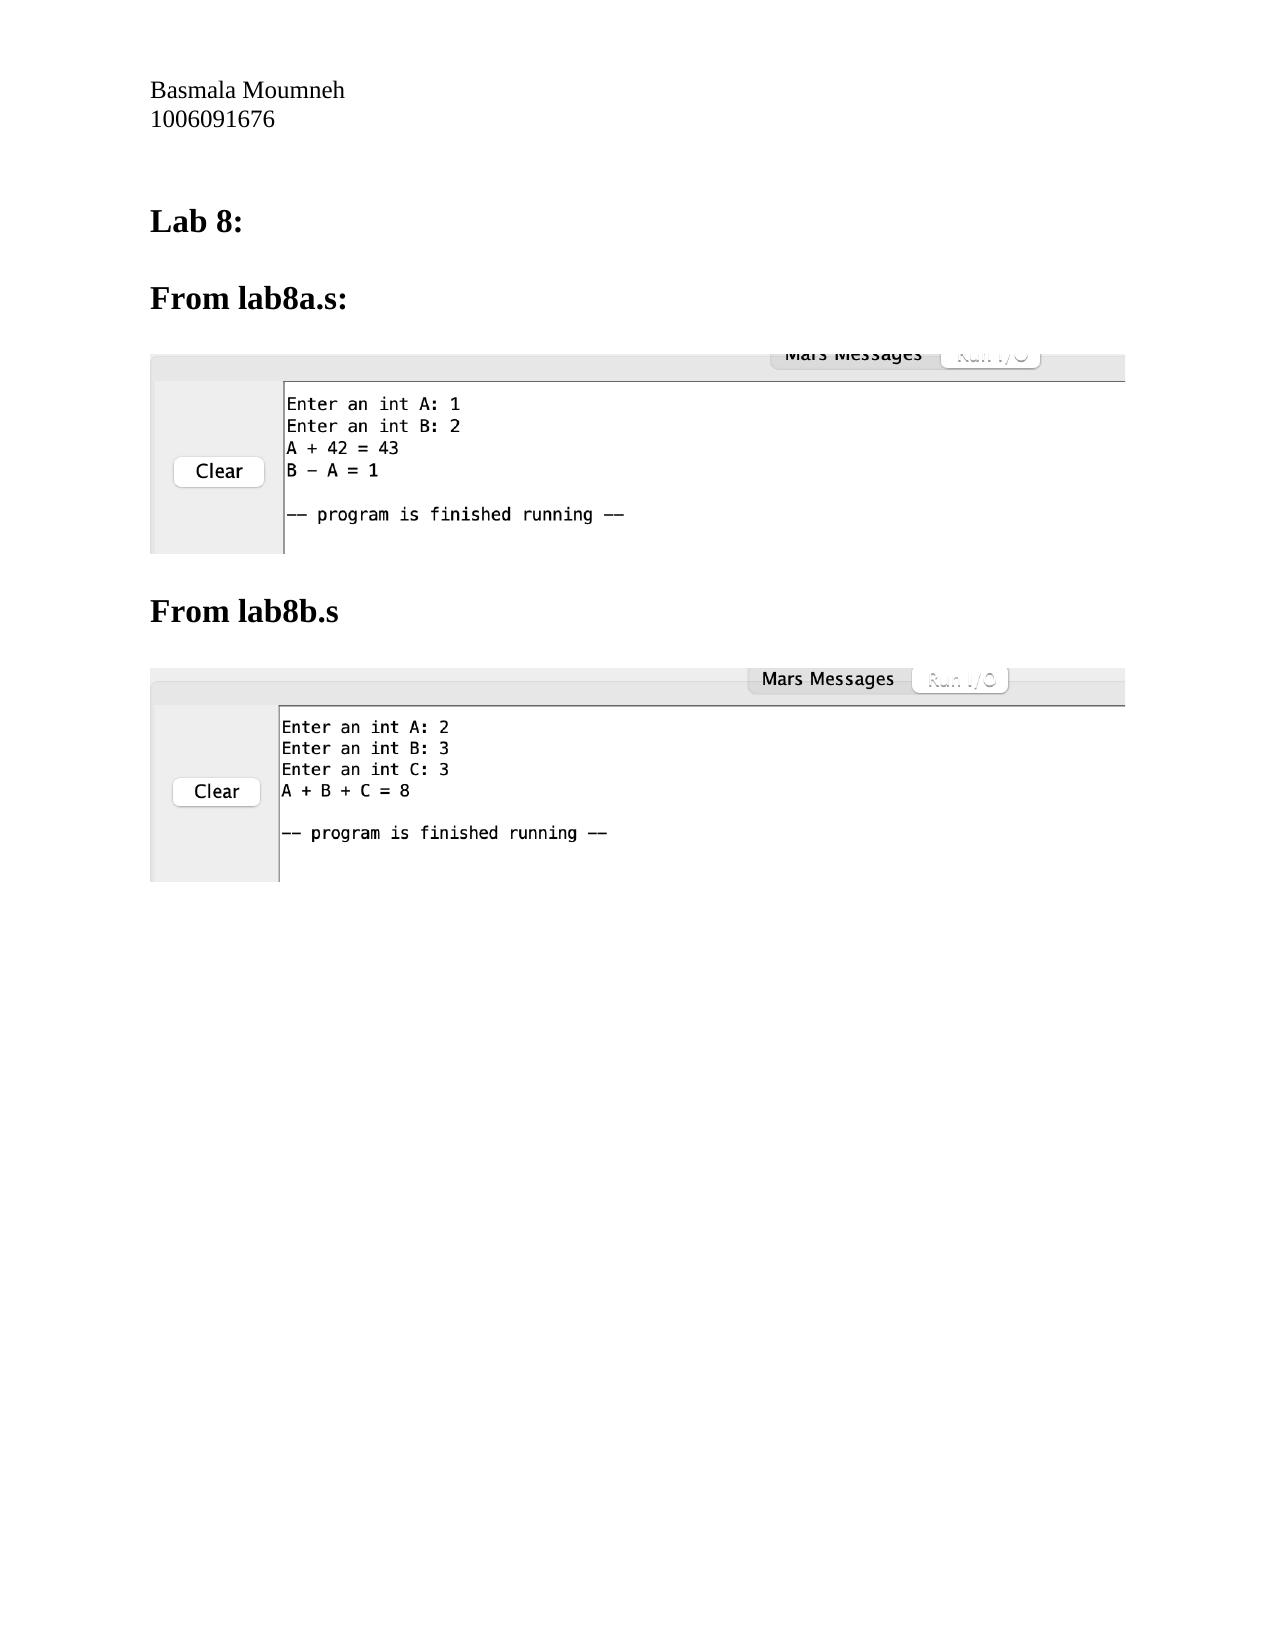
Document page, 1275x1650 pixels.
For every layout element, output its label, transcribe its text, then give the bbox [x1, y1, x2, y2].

picture [150, 668, 1125, 882]
text From lab8b.s [150, 592, 1125, 630]
text From lab8a.s: [150, 278, 1125, 316]
picture [150, 354, 1125, 554]
text Lab 8: [150, 201, 1125, 240]
